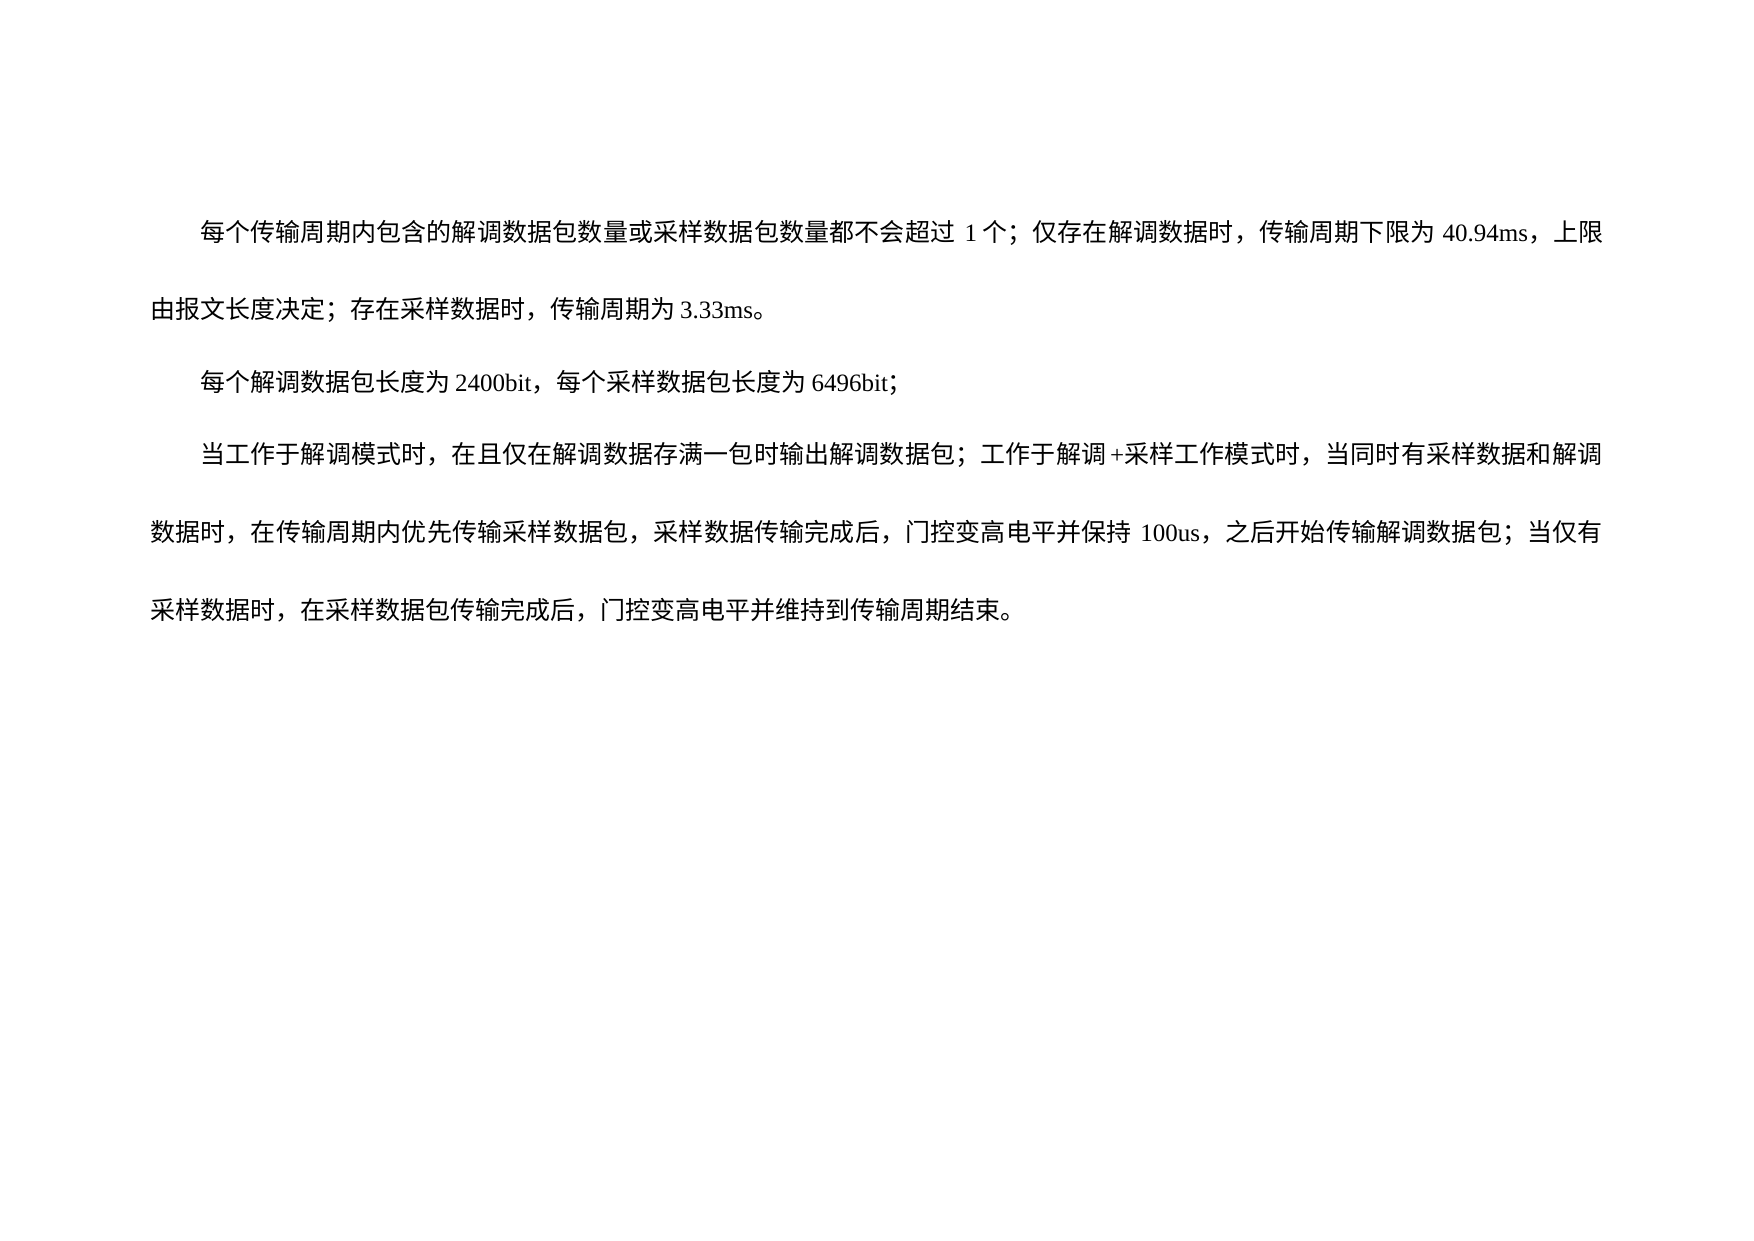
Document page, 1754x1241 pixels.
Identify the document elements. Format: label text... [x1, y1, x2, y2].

text 每个传输周期内包含的解调数据包数量或采样数据包数量都不会超过1个；仅存在解调数据时，传输周期下限为40.94ms，上限由报文长度决定；存在采样数据时，传输周期为3.33ms。 [150, 198, 1604, 341]
text 当工作于解调模式时，在且仅在解调数据存满一包时输出解调数据包；工作于解调+采样工作模式时，当同时有采样数据和解调数据时，在传输周期内优先传输采样数据包，采样数据传输完成后，门控变高电平并保持100us，之后开始传输解调数据包；当仅有采样数据时，在采样数据包传输完成后，门控变高电平并维持到传输周期结束。 [150, 420, 1604, 641]
text 每个解调数据包长度为2400bit，每个采样数据包长度为6496bit； [150, 348, 1604, 413]
